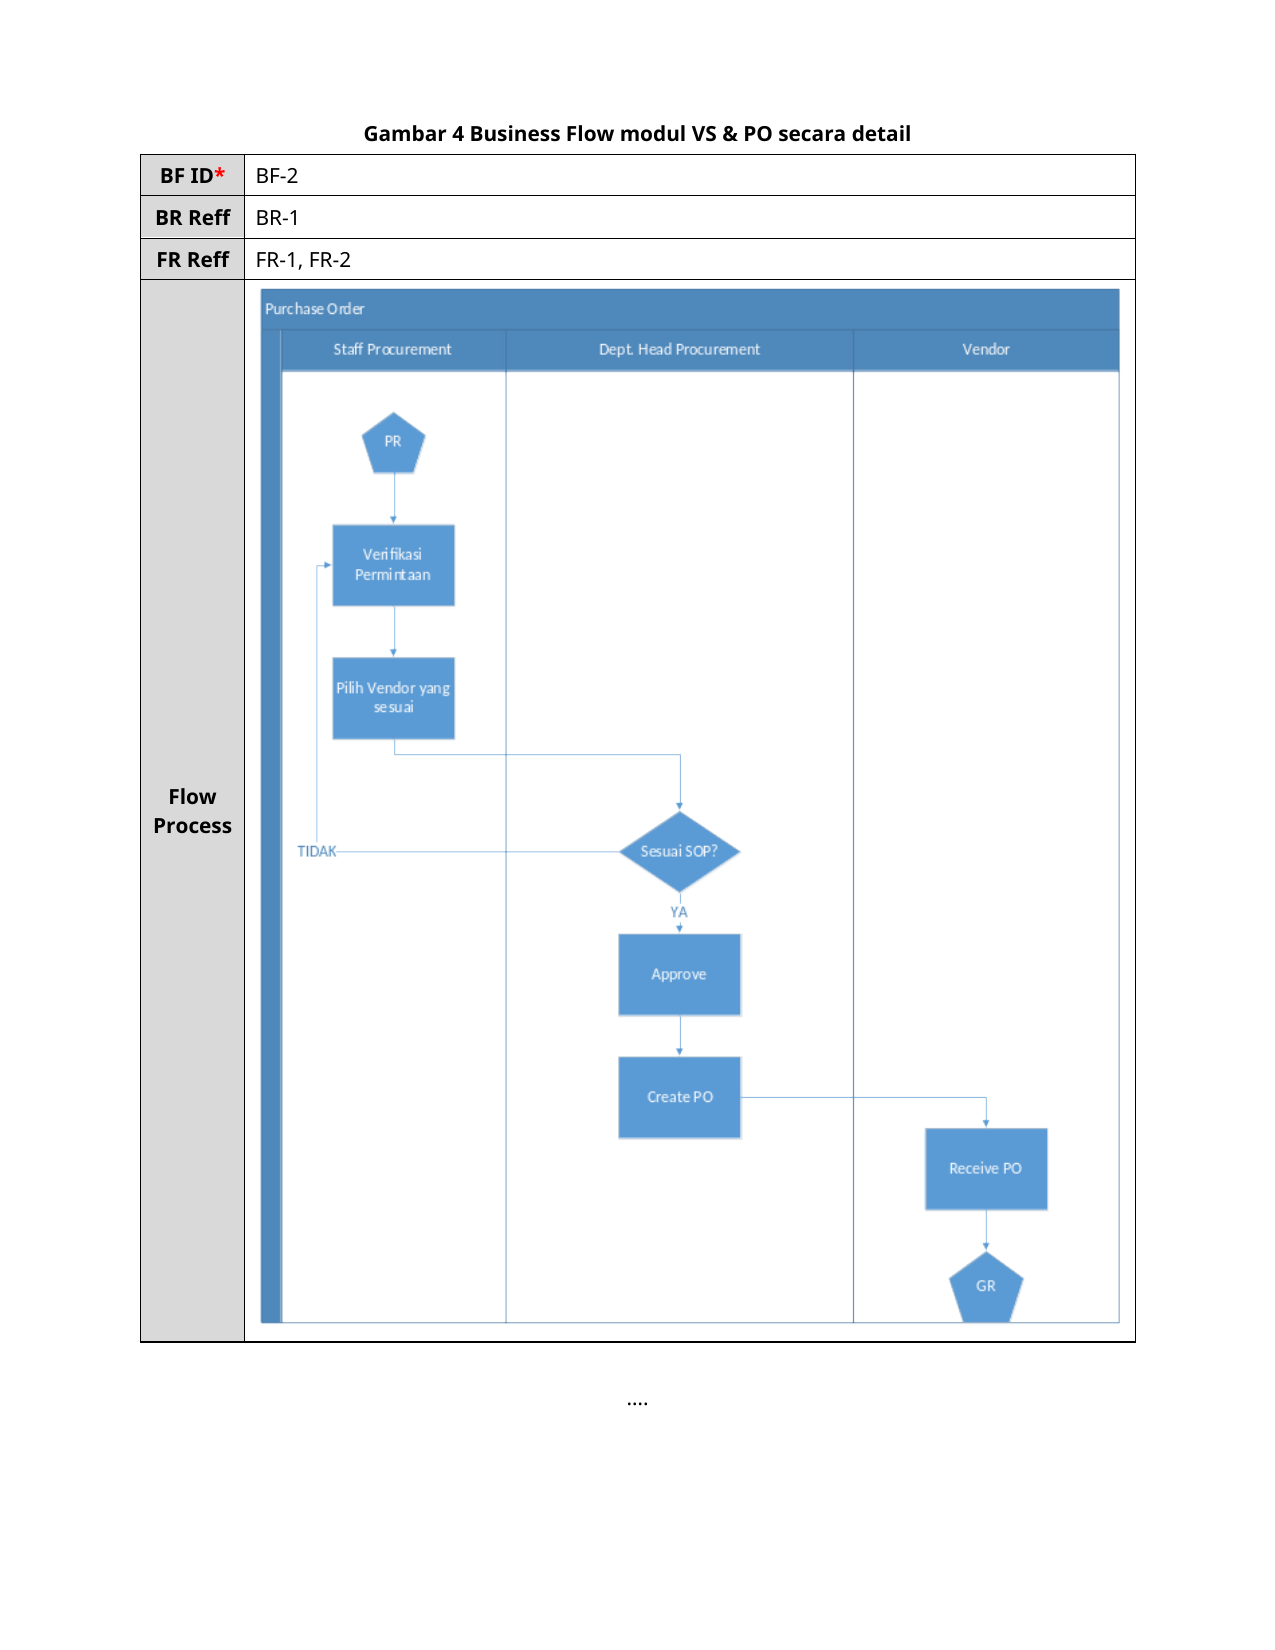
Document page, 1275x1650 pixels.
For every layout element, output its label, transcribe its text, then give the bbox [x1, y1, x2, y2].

table_cell FR Reff [141, 239, 244, 279]
text …. [150, 1383, 1125, 1412]
text Gambar 4 Business Flow modul VS & PO secara detail [150, 119, 1125, 147]
table_cell [245, 280, 1135, 1341]
table_cell BR Reff [141, 196, 244, 237]
table_cell Flow Process [141, 280, 244, 1341]
table_cell BR-1 [245, 196, 1135, 237]
table_cell FR-1, FR-2 [245, 239, 1135, 279]
table_header BF ID* [141, 155, 244, 195]
table_header BF-2 [245, 155, 1135, 195]
